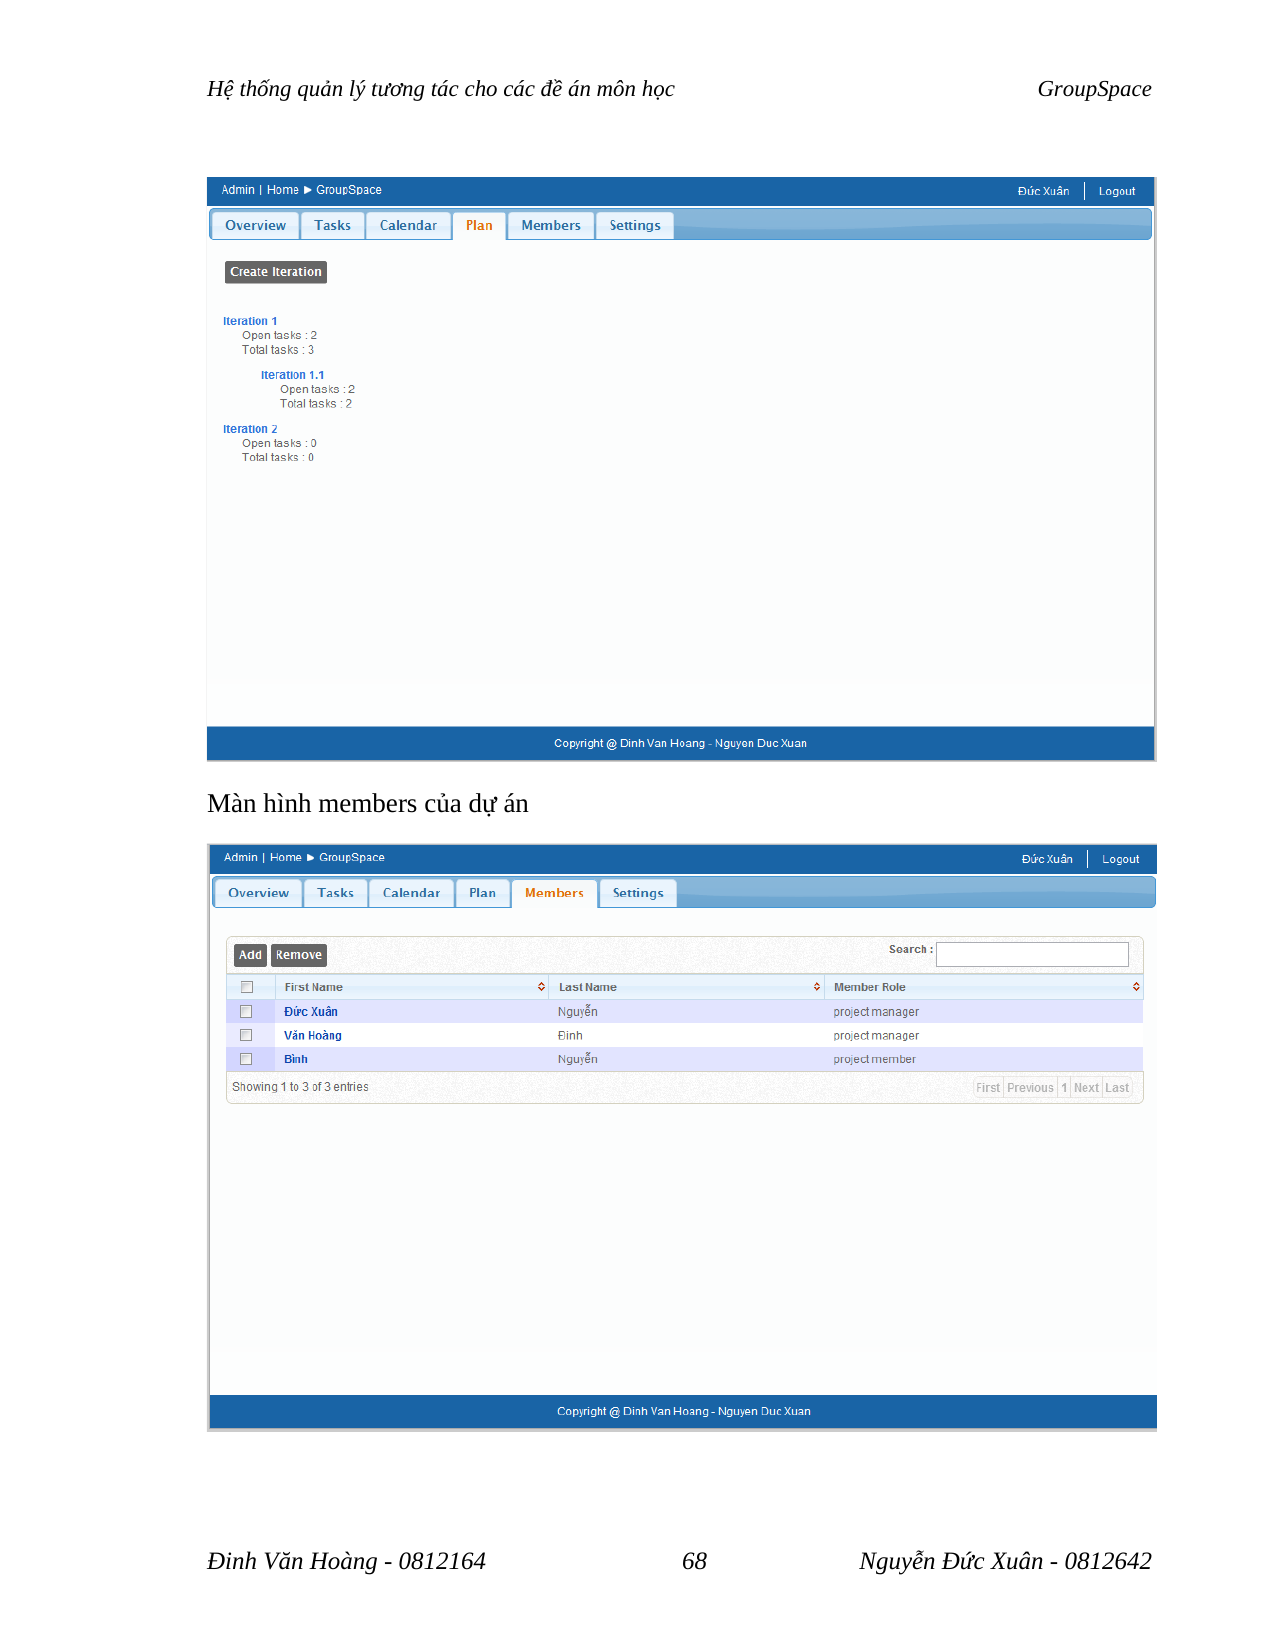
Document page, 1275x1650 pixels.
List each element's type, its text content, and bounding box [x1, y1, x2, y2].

picture [206, 843, 1157, 1432]
picture [206, 177, 1157, 762]
text Màn hình members của dự án [207, 787, 1157, 818]
